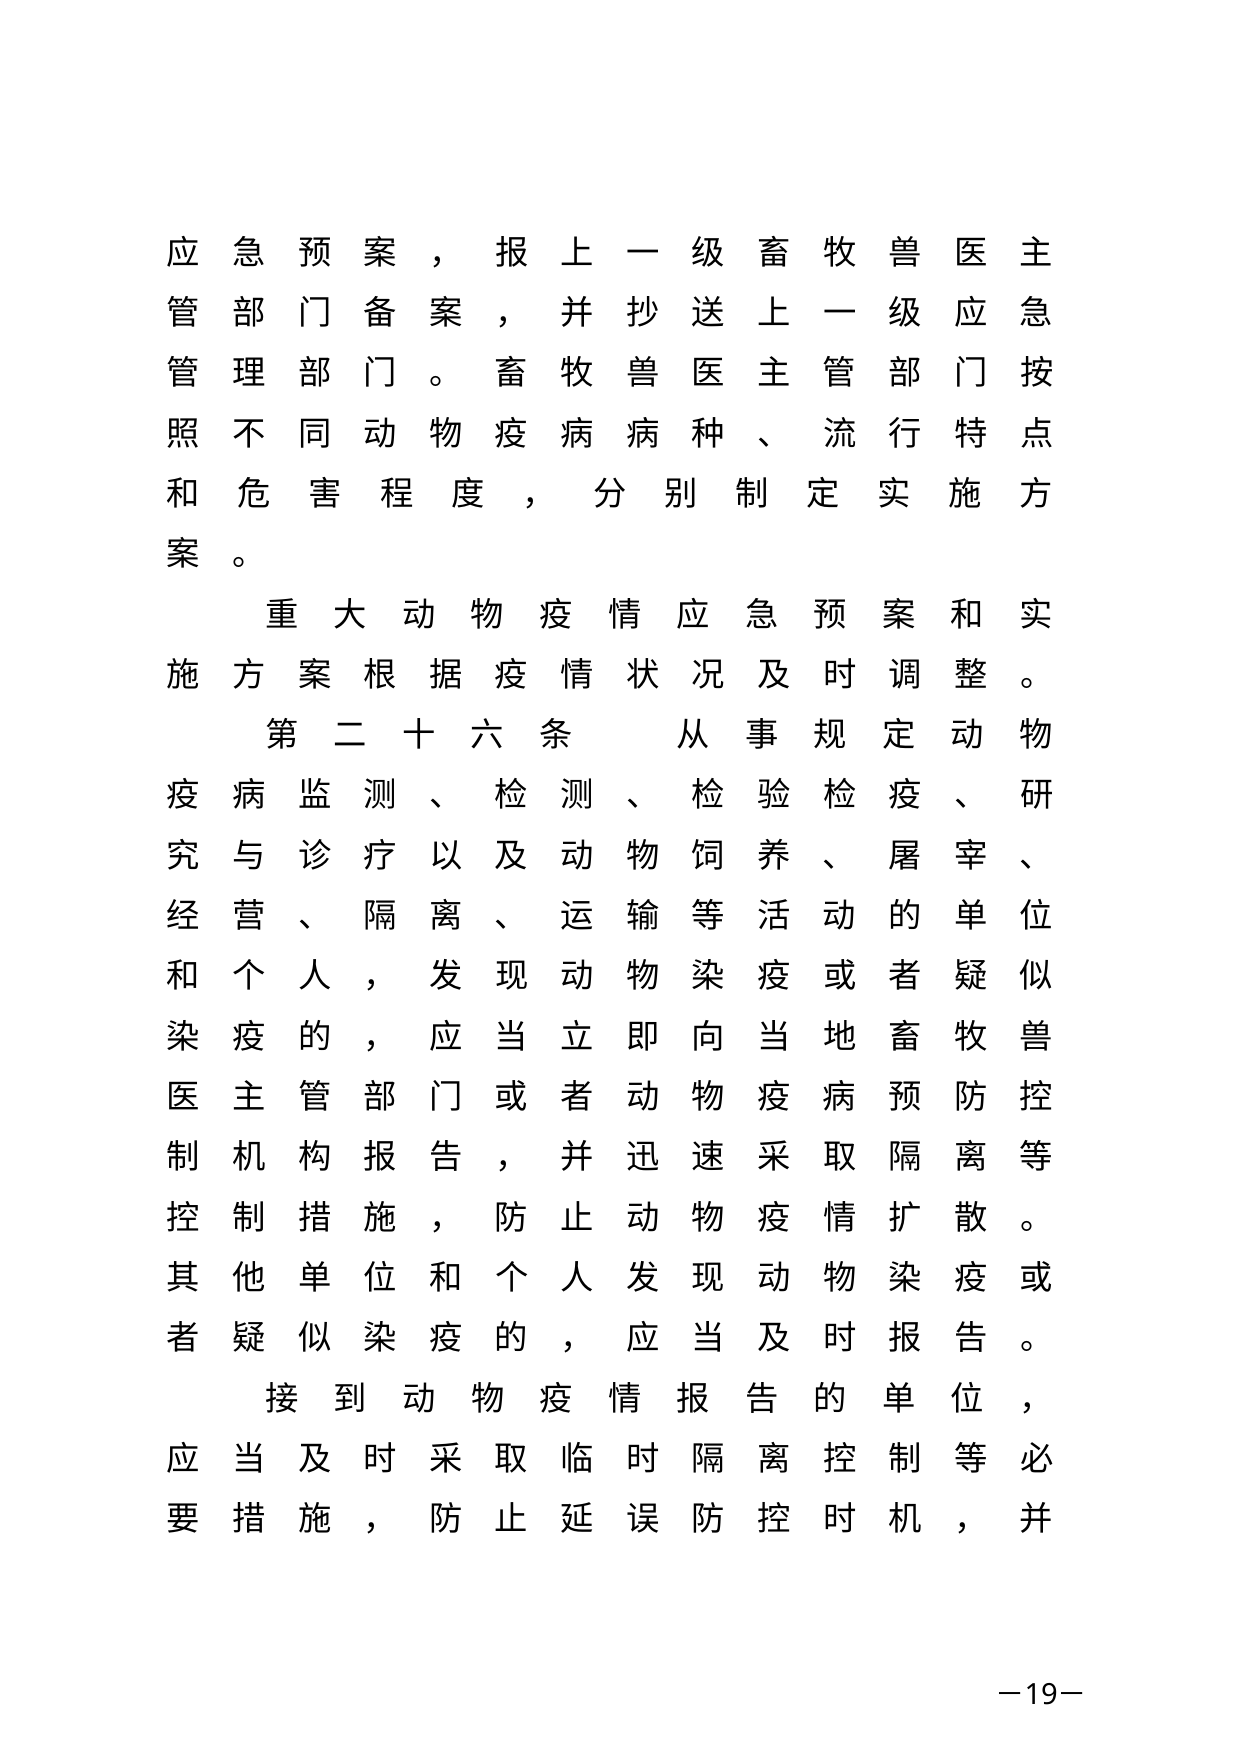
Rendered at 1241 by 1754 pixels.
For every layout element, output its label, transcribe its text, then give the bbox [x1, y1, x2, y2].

text 重大动物疫情应急预案和实施方案根据疫情状况及时调整。 [167, 581, 1085, 702]
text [167, 1365, 1085, 1546]
text 第二十六条 从事规定动物疫病监测、检测、检验检疫、研究与诊疗以及动物饲养、屠宰、经营、隔离、运输等活动的单位和个人，发现动物染疫或者疑似染疫的，应当立即向当地畜牧兽医主管部门或者动物疫病预防控制机构报告，并迅速采取隔离等控制措施，防止动物疫情扩散。其他单位和个人发现动物染疫或者疑似染疫的，应当及时报告。 [167, 702, 1085, 1365]
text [167, 219, 1085, 581]
